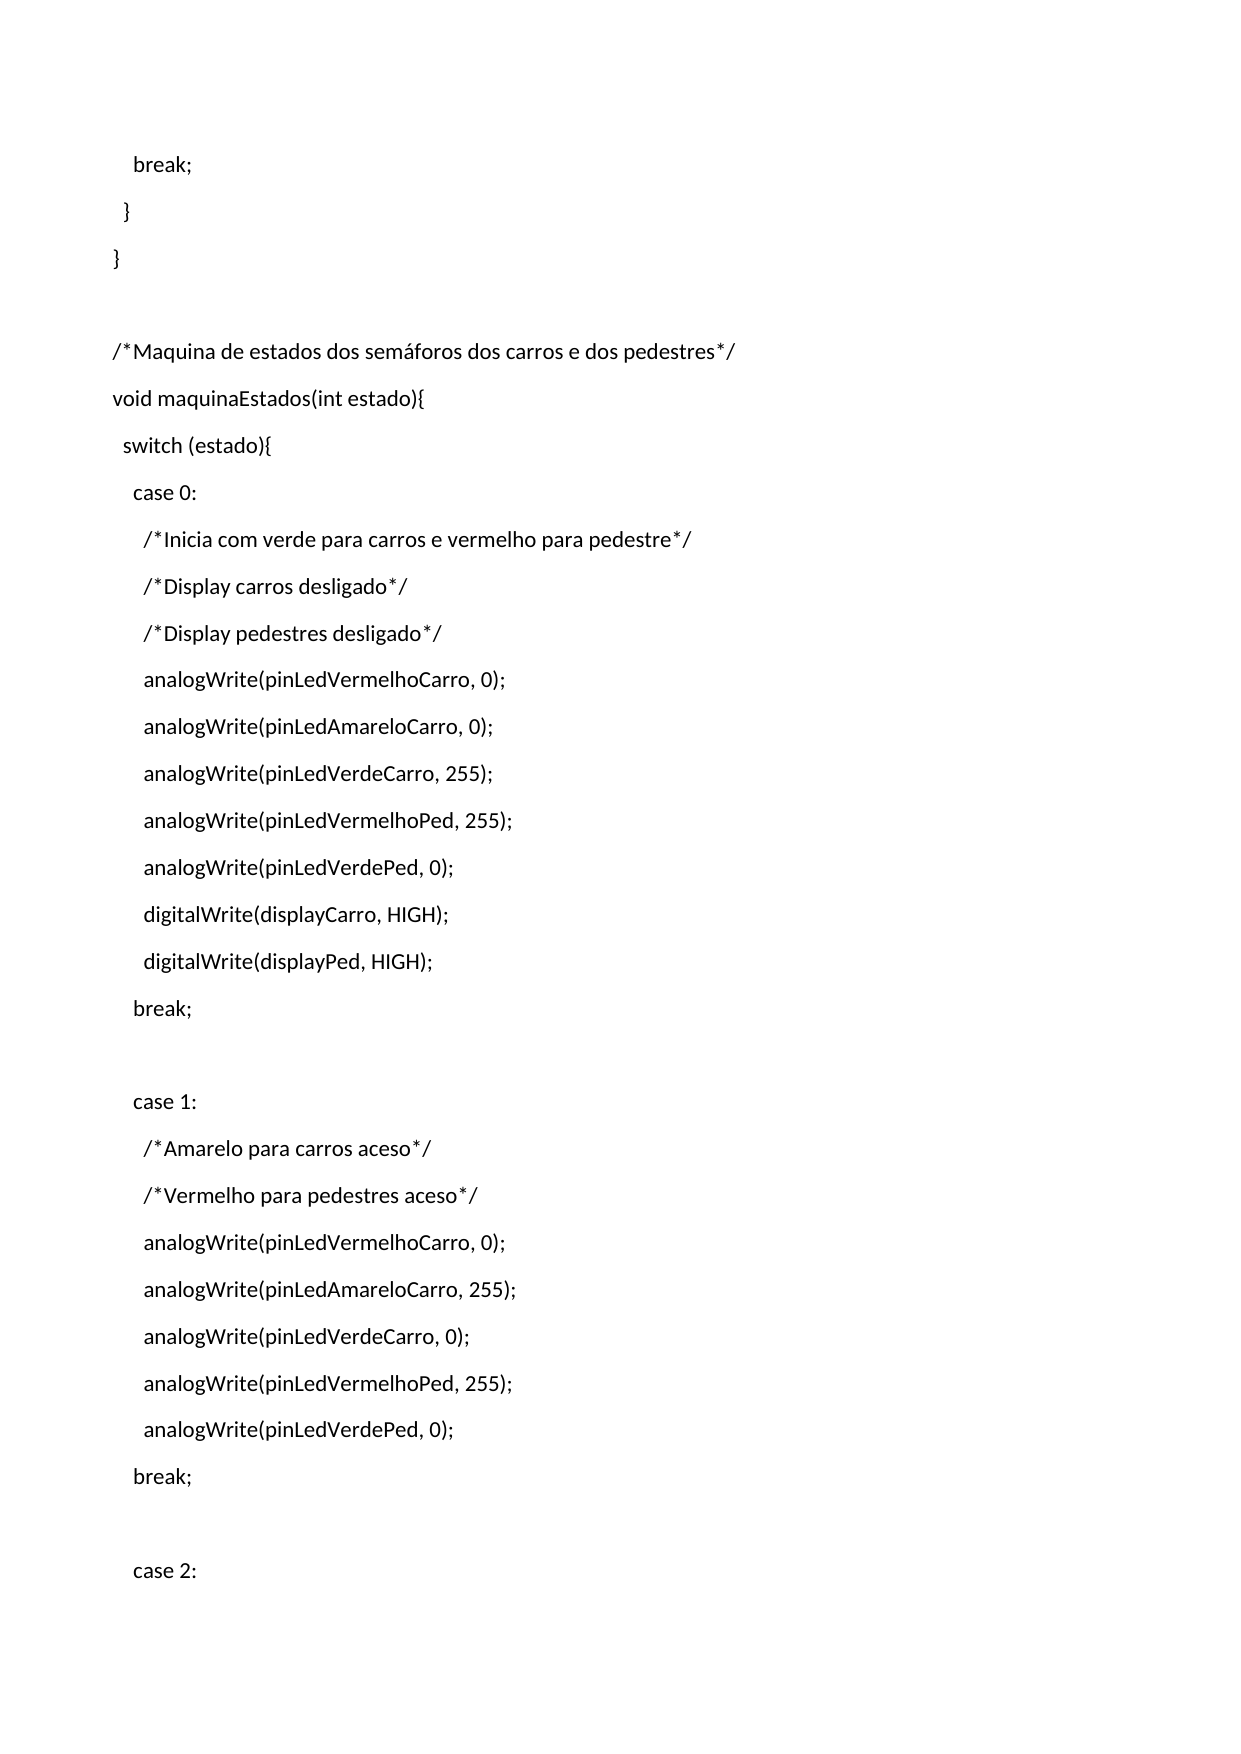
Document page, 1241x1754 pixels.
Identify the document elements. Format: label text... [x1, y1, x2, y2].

text break; [112, 1462, 1128, 1491]
text case 1: [112, 1087, 1128, 1116]
text analogWrite(pinLedVermelhoCarro, 0); [112, 1228, 1128, 1256]
text analogWrite(pinLedAmareloCarro, 255); [112, 1275, 1128, 1303]
text analogWrite(pinLedVermelhoCarro, 0); [112, 666, 1128, 694]
text digitalWrite(displayPed, HIGH); [112, 947, 1128, 975]
text digitalWrite(displayCarro, HIGH); [112, 900, 1128, 928]
text /*Maquina de estados dos semáforos dos carros e dos pedestres*/ [112, 337, 1128, 366]
text void maquinaEstados(int estado){ [112, 384, 1128, 412]
text /*Display pedestres desligado*/ [112, 619, 1128, 647]
text analogWrite(pinLedVerdePed, 0); [112, 853, 1128, 881]
text /*Display carros desligado*/ [112, 572, 1128, 600]
text break; [112, 150, 1128, 178]
text analogWrite(pinLedVerdeCarro, 255); [112, 759, 1128, 787]
text analogWrite(pinLedVermelhoPed, 255); [112, 806, 1128, 834]
text analogWrite(pinLedVermelhoPed, 255); [112, 1369, 1128, 1397]
text case 2: [112, 1556, 1128, 1584]
text case 0: [112, 478, 1128, 506]
text } [112, 197, 1128, 225]
text analogWrite(pinLedVerdeCarro, 0); [112, 1322, 1128, 1350]
text /*Inicia com verde para carros e vermelho para pedestre*/ [112, 525, 1128, 553]
text analogWrite(pinLedAmareloCarro, 0); [112, 712, 1128, 741]
text /*Amarelo para carros aceso*/ [112, 1134, 1128, 1162]
text analogWrite(pinLedVerdePed, 0); [112, 1416, 1128, 1444]
text switch (estado){ [112, 431, 1128, 459]
text } [112, 244, 1128, 272]
text /*Vermelho para pedestres aceso*/ [112, 1181, 1128, 1209]
text break; [112, 994, 1128, 1022]
